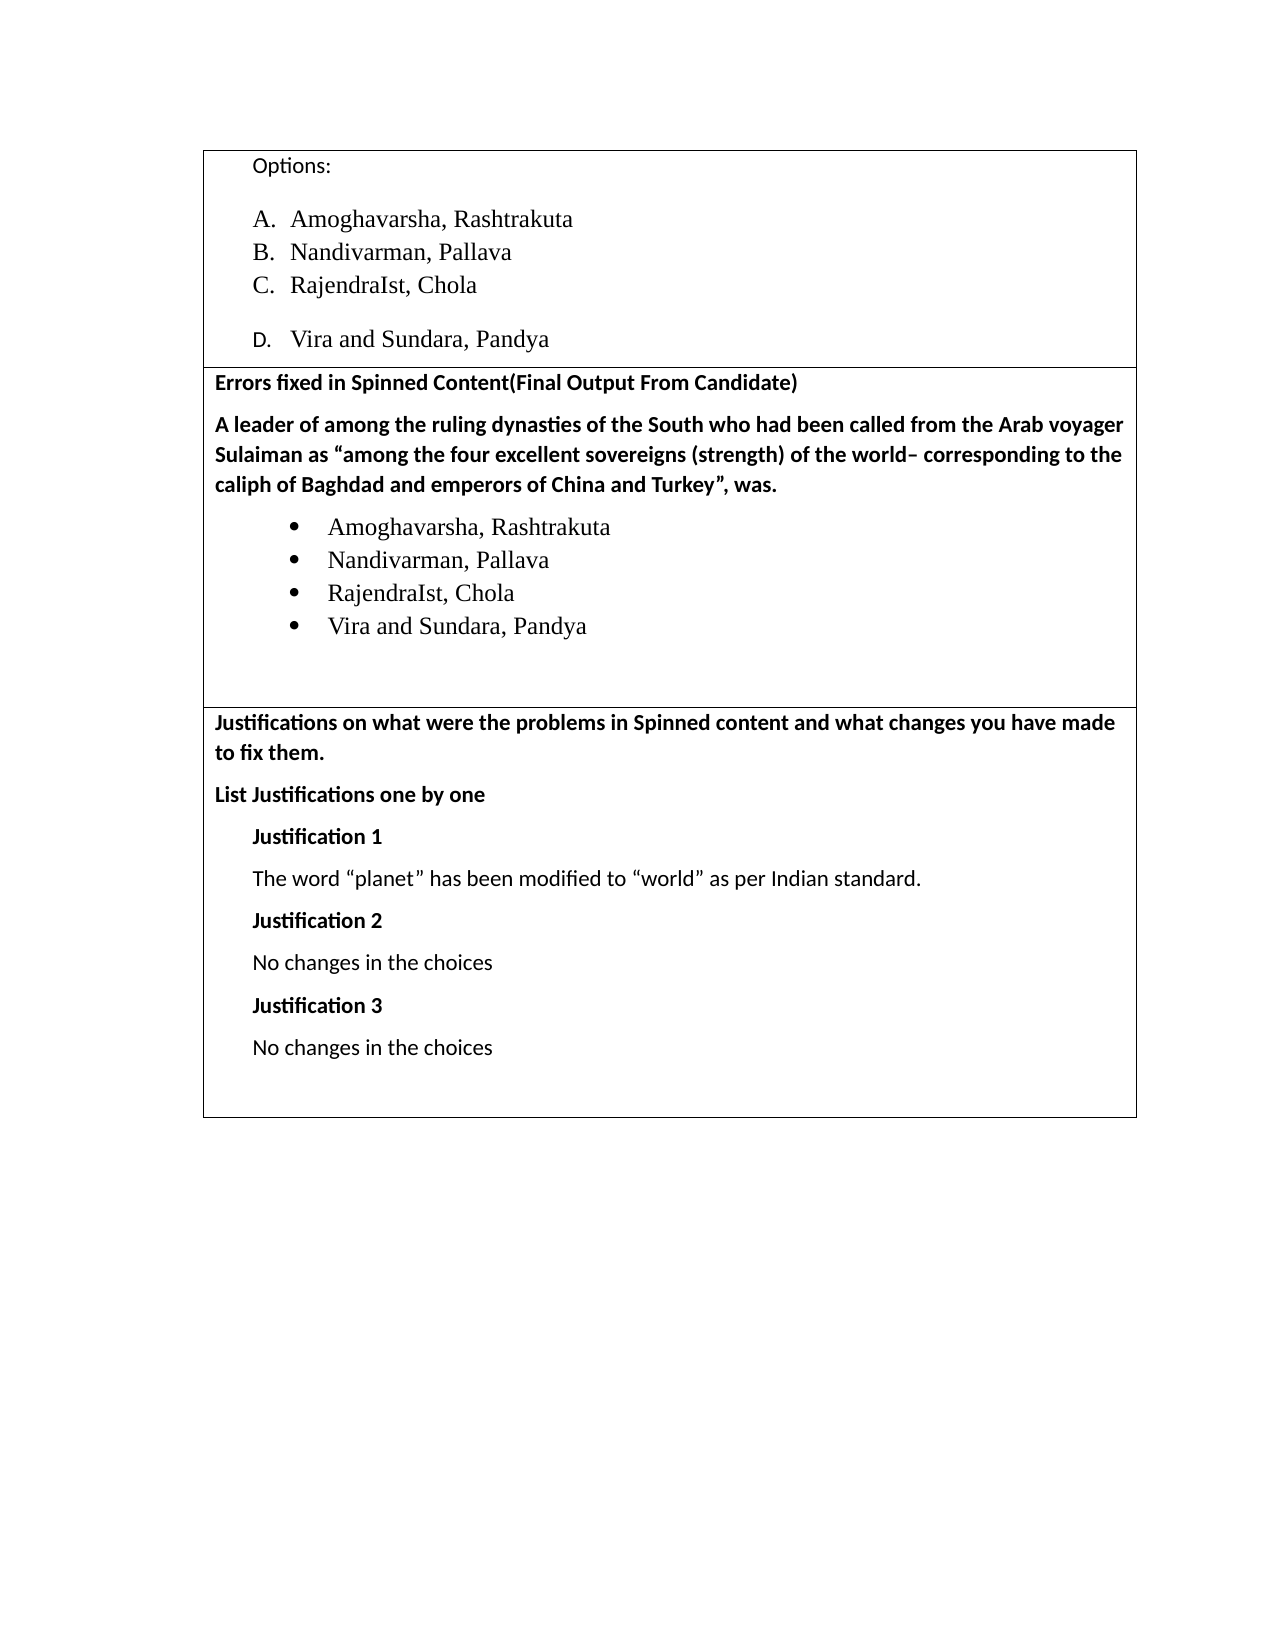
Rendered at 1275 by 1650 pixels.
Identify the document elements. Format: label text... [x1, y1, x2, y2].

table_cell Justifications on what were the problems in Spinned content and what changes you have made to fix them. List Justifications one by one Justification 1 The word “planet” has been modified to “world” as per Indian standard. Justification 2 No changes in the choices Justification 3 No changes in the choices [204, 708, 1136, 1117]
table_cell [204, 151, 1136, 367]
table_cell Errors fixed in Spinned Content(Final Output From Candidate) A leader of among the ruling dynasties of the South who had been called from the Arab voyager Sulaiman as “among the four excellent sovereigns (strength) of the world– corresponding to the caliph of Baghdad and emperors of China and Turkey”, was. Amoghavarsha, Rashtrakuta Nandivarman, Pallava RajendraIst, Chola Vira and Sundara, Pandya [204, 368, 1136, 707]
